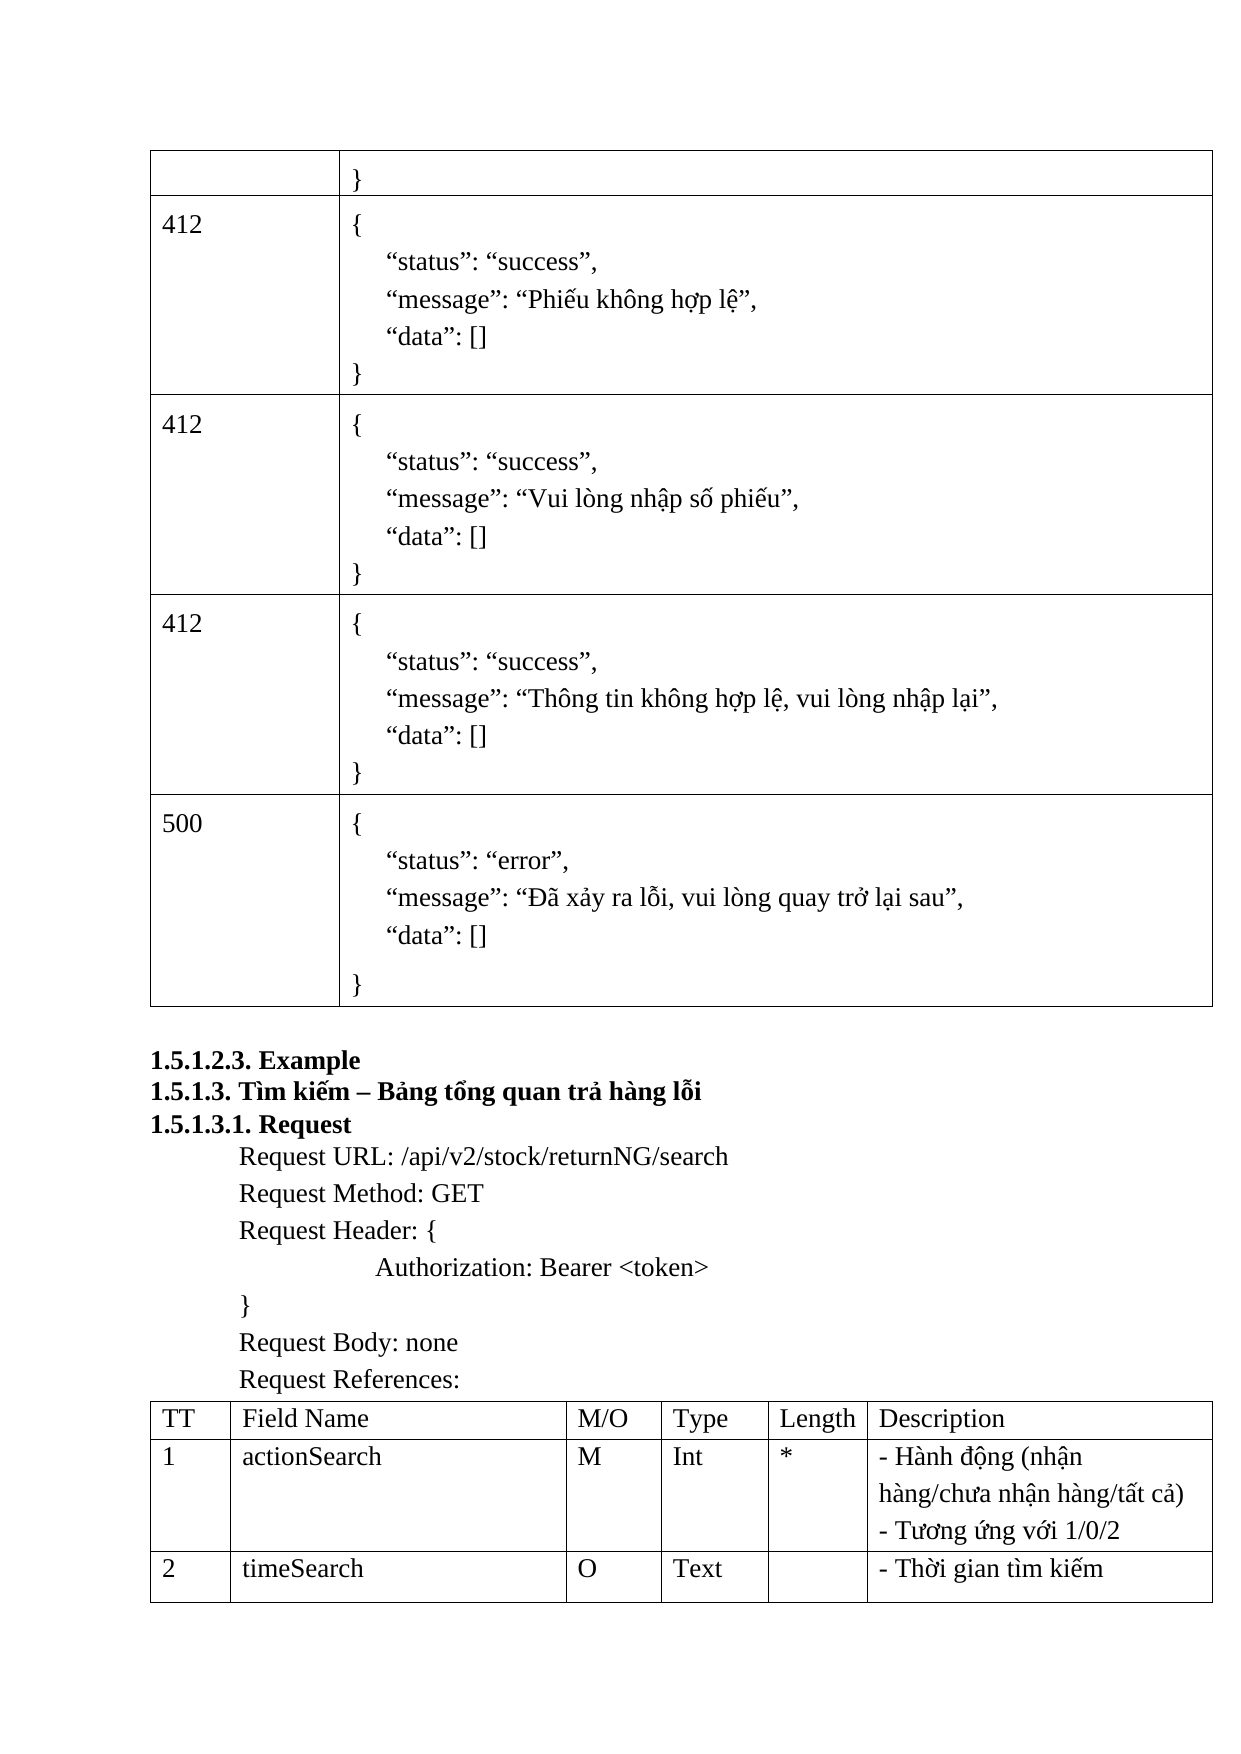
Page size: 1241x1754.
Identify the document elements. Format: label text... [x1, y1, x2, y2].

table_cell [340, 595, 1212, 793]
text Request References: [239, 1363, 1090, 1394]
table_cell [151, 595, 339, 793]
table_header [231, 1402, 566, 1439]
text Authorization: Bearer <token> [239, 1252, 1090, 1283]
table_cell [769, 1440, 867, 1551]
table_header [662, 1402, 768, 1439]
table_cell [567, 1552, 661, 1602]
subtitle Tìm kiếm – Bảng tổng quan trả hàng lỗi [150, 1075, 1090, 1106]
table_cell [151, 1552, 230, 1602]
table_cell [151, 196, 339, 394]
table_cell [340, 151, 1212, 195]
text Request URL: /api/v2/stock/returnNG/search [239, 1140, 1090, 1171]
text } [239, 1289, 1090, 1320]
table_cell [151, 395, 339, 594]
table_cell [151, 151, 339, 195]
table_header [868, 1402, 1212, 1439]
subtitle Request [150, 1108, 1090, 1140]
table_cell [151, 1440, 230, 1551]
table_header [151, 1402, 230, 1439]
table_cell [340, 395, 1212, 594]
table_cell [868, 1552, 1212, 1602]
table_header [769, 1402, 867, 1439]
text Request Header: { [239, 1214, 1090, 1245]
subtitle Example [150, 1044, 1090, 1075]
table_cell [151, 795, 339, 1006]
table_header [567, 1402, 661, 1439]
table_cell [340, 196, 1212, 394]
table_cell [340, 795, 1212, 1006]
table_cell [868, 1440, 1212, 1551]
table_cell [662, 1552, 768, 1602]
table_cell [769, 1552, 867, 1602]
text Request Method: GET [239, 1177, 1090, 1208]
text Request Body: none [239, 1326, 1090, 1357]
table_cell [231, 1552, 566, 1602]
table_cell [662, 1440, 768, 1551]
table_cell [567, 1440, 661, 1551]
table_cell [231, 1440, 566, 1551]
